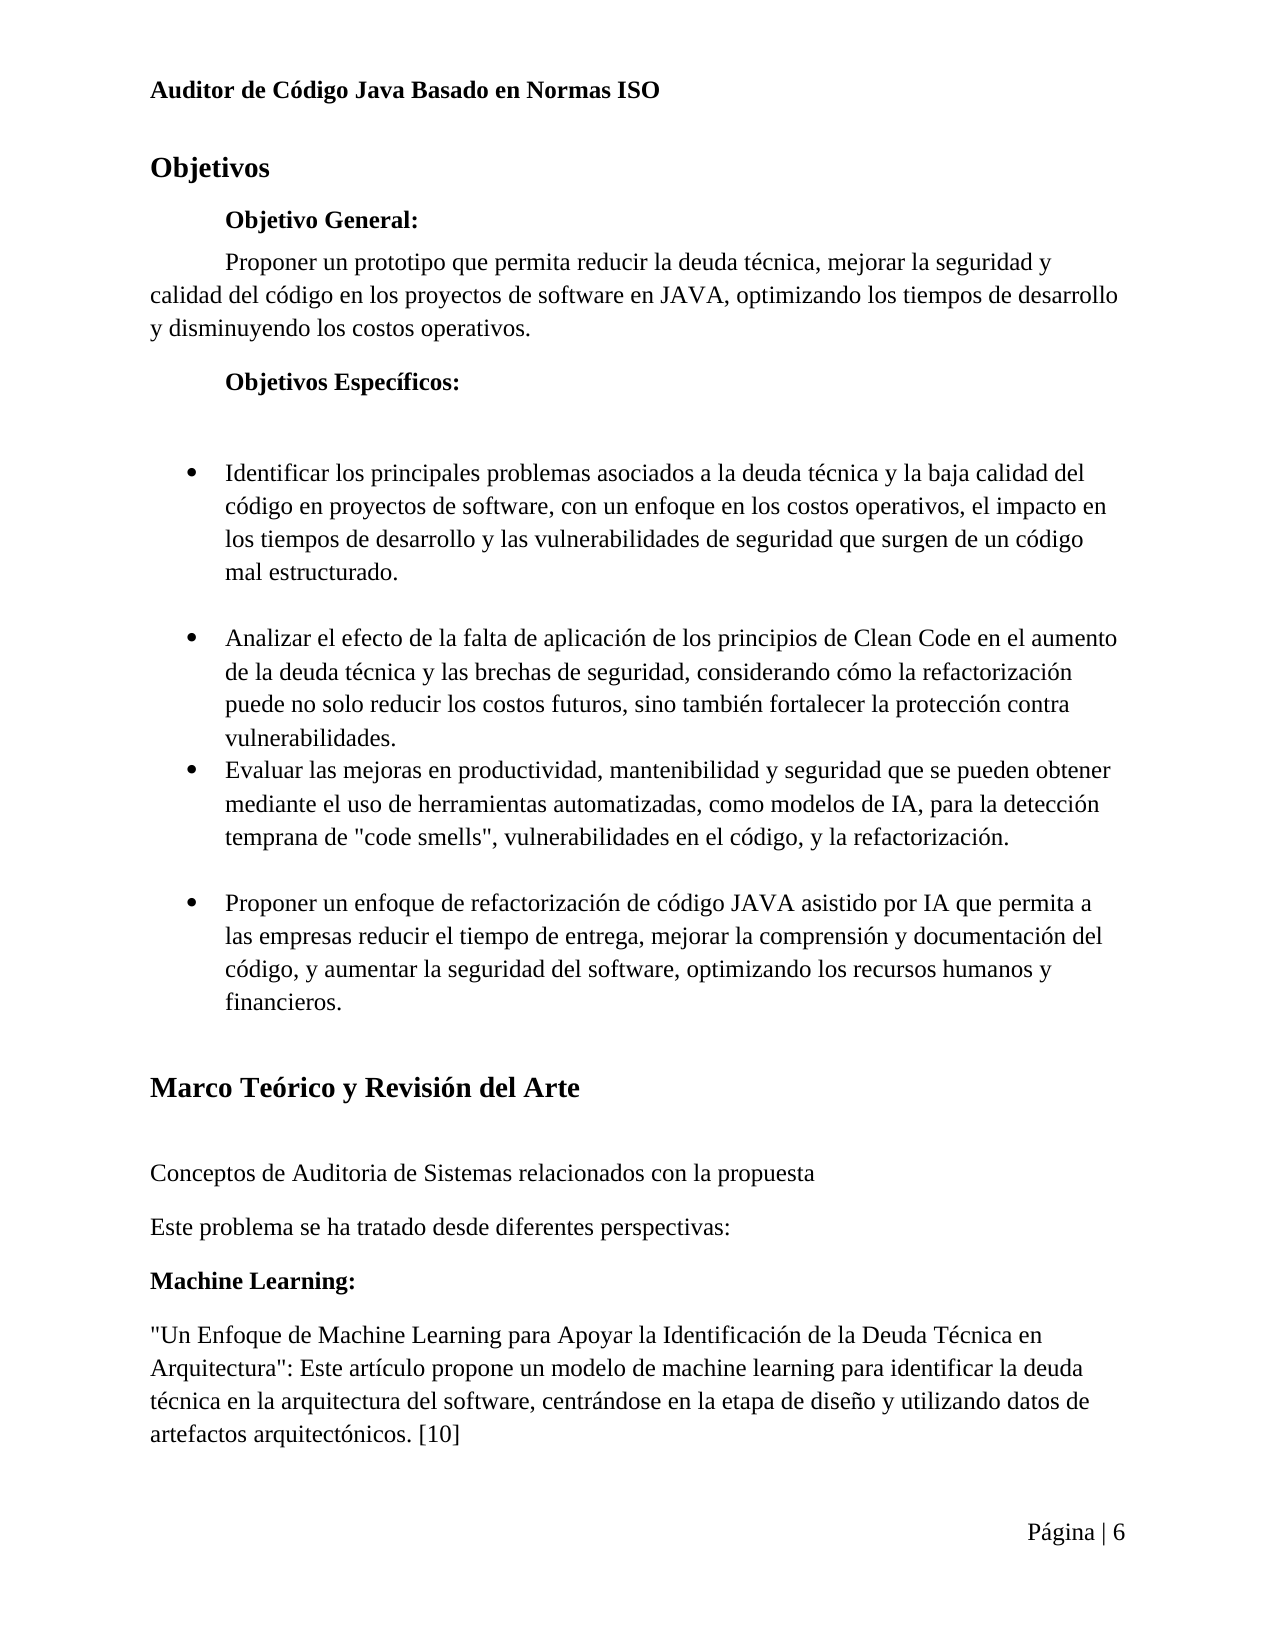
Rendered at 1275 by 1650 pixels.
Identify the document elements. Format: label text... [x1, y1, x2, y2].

list Identificar los principales problemas asociados a la deuda técnica y la baja calidad del código en proyectos de software, con un enfoque en los costos operativos, el impacto en los tiempos de desarrollo y las vulnerabilidades de seguridad que surgen de un código mal estructurado. [187, 458, 1125, 586]
subtitle Objetivos [150, 150, 1125, 183]
text Conceptos de Auditoria de Sistemas relacionados con la propuesta [150, 1158, 1125, 1187]
list Proponer un enfoque de refactorización de código JAVA asistido por IA que permita a las empresas reducir el tiempo de entrega, mejorar la comprensión y documentación del código, y aumentar la seguridad del software, optimizando los recursos humanos y financieros. [187, 888, 1125, 1016]
text "Un Enfoque de Machine Learning para Apoyar la Identificación de la Deuda Técnica en Arquitectura": Este artículo propone un modelo de machine learning para identificar la deuda técnica en la arquitectura del software, centrándose en la etapa de diseño y utilizando datos de artefactos arquitectónicos. [10] [150, 1320, 1125, 1448]
subtitle Objetivos Específicos: [225, 367, 1125, 396]
text Machine Learning: [150, 1266, 1125, 1295]
text Este problema se ha tratado desde diferentes perspectivas: [150, 1212, 1125, 1241]
text Proponer un prototipo que permita reducir la deuda técnica, mejorar la seguridad y calidad del código en los proyectos de software en JAVA, optimizando los tiempos de desarrollo y disminuyendo los costos operativos. [150, 247, 1125, 342]
list Analizar el efecto de la falta de aplicación de los principios de Clean Code en el aumento de la deuda técnica y las brechas de seguridad, considerando cómo la refactorización puede no solo reducir los costos futuros, sino también fortalecer la protección contra vulnerabilidades. [187, 623, 1125, 751]
list Evaluar las mejoras en productividad, mantenibilidad y seguridad que se pueden obtener mediante el uso de herramientas automatizadas, como modelos de IA, para la detección temprana de "code smells", vulnerabilidades en el código, y la refactorización. [187, 756, 1125, 850]
subtitle Marco Teórico y Revisión del Arte [150, 1070, 1125, 1103]
subtitle Objetivo General: [225, 205, 1125, 234]
